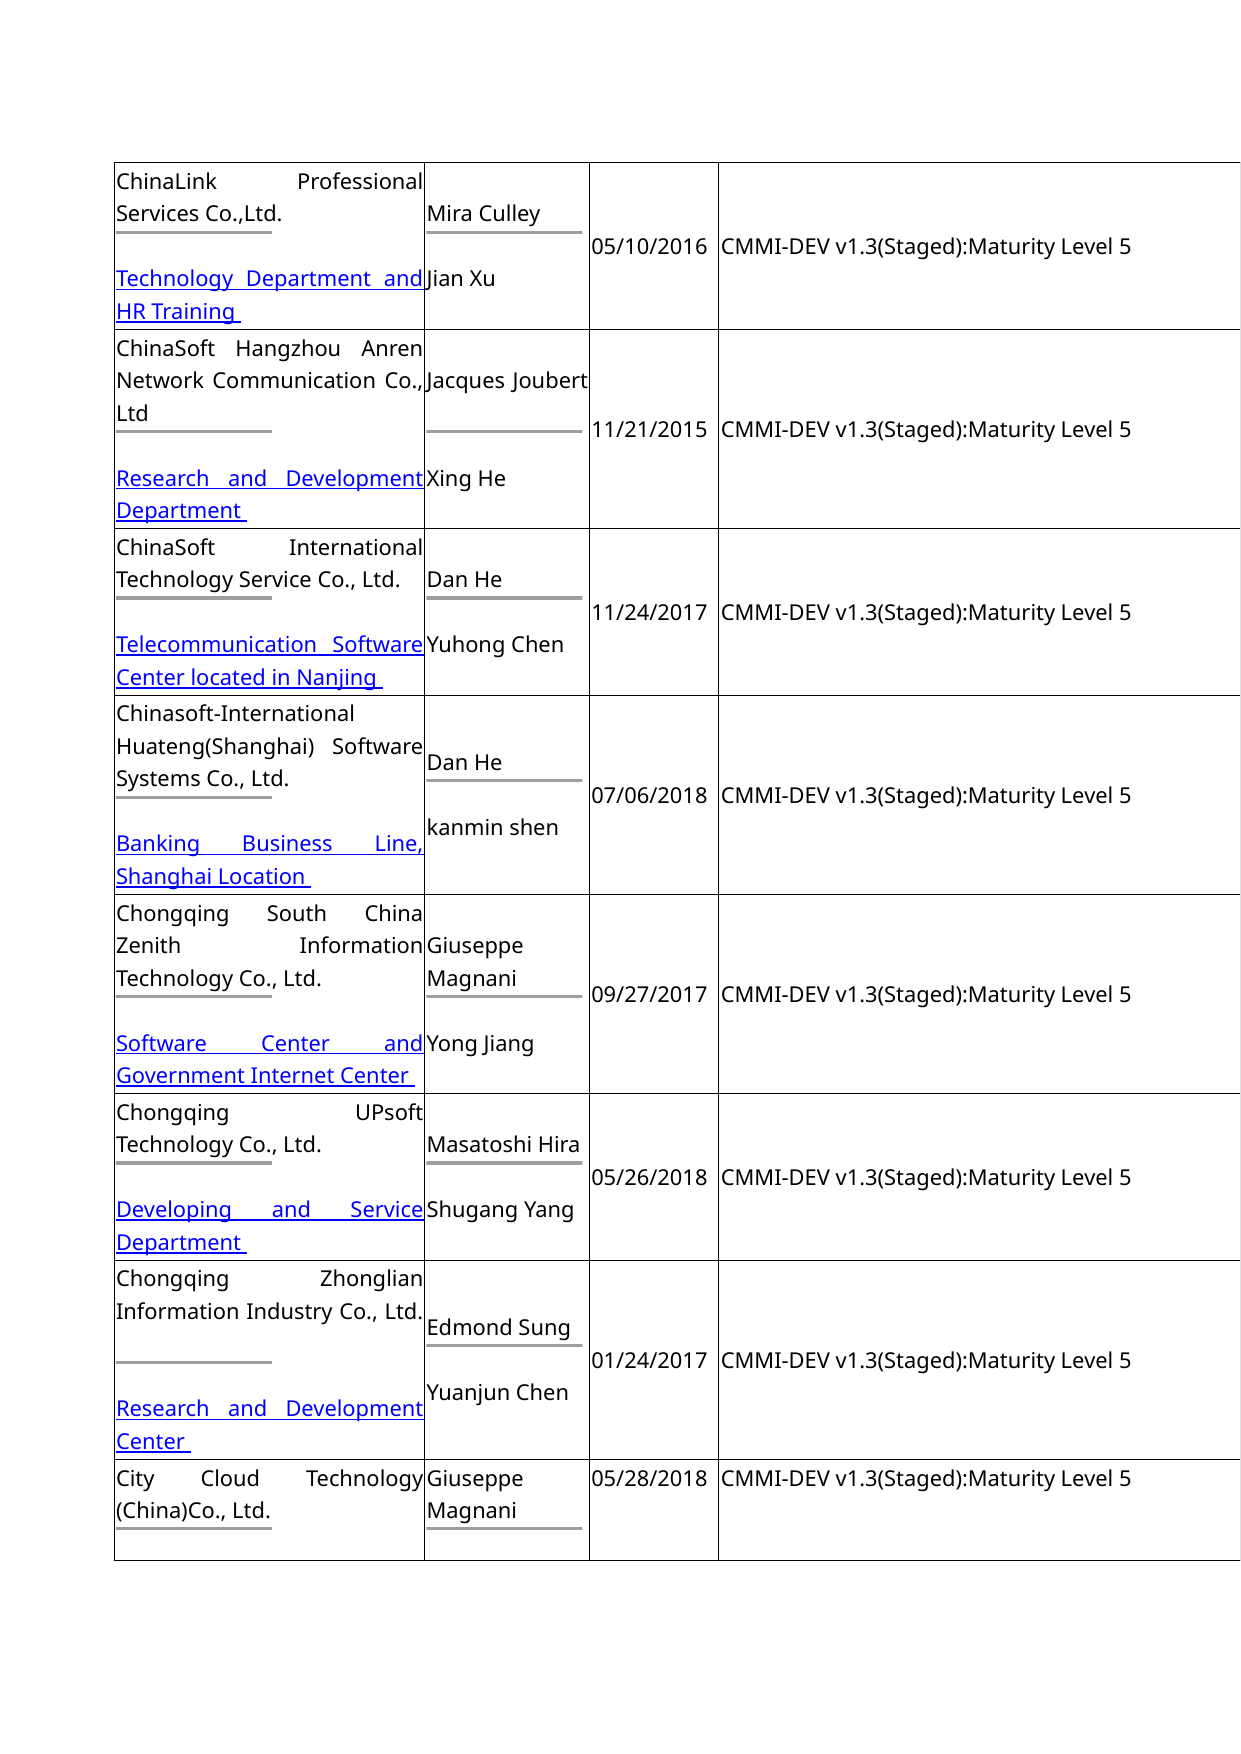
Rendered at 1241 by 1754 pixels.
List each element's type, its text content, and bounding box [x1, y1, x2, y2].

table_cell ChinaLink Professional Services Co.,Ltd. Technology Department and HR Training [115, 163, 424, 329]
table_cell ChinaSoft Hangzhou Anren Network Communication Co., Ltd Research and Development Department [115, 330, 424, 528]
table_cell Masatoshi Hira Shugang Yang [425, 1094, 589, 1259]
table_cell Chongqing UPsoft Technology Co., Ltd. Developing and Service Department [115, 1094, 424, 1259]
table_cell CMMI-DEV v1.3(Staged):Maturity Level 5 [719, 895, 1240, 1093]
table_cell 05/26/2018 [590, 1094, 718, 1259]
table_cell 07/06/2018 [590, 696, 718, 894]
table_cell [425, 1460, 589, 1560]
picture [115, 1161, 272, 1165]
table_cell Chongqing South China Zenith Information Technology Co., Ltd. Software Center and Government Internet Center [115, 895, 424, 1093]
table_cell Edmond Sung Yuanjun Chen [425, 1261, 589, 1459]
table_cell Dan He Yuhong Chen [425, 529, 589, 694]
table_cell Mira Culley Jian Xu [425, 163, 589, 329]
table_cell Chongqing Zhonglian Information Industry Co., Ltd. Research and Development Center [115, 1261, 424, 1459]
table_cell Jacques Joubert Xing He [425, 330, 589, 528]
table_cell ChinaSoft International Technology Service Co., Ltd. Telecommunication Software Center located in Nanjing [115, 529, 424, 694]
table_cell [719, 1460, 1240, 1560]
table_cell CMMI-DEV v1.3(Staged):Maturity Level 5 [719, 529, 1240, 694]
table_cell CMMI-DEV v1.3(Staged):Maturity Level 5 [719, 696, 1240, 894]
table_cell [719, 163, 1240, 329]
picture [426, 596, 583, 600]
table_cell 01/24/2017 [590, 1261, 718, 1459]
picture [426, 1161, 583, 1165]
table_cell Dan He kanmin shen [425, 696, 589, 894]
table_cell Giuseppe Magnani Yong Jiang [425, 895, 589, 1093]
table_cell 11/24/2017 [590, 529, 718, 694]
table_cell CMMI-DEV v1.3(Staged):Maturity Level 5 [719, 330, 1240, 528]
table_cell Chinasoft-International Huateng(Shanghai) Software Systems Co., Ltd. Banking Business Line, Shanghai Location [115, 696, 424, 894]
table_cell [115, 1460, 424, 1560]
table_cell 05/10/2016 [590, 163, 718, 329]
table_cell 09/27/2017 [590, 895, 718, 1093]
table_cell 11/21/2015 [590, 330, 718, 528]
table_cell 05/28/2018 [590, 1460, 718, 1560]
table_cell CMMI-DEV v1.3(Staged):Maturity Level 5 [719, 1261, 1240, 1459]
table_cell CMMI-DEV v1.3(Staged):Maturity Level 5 [719, 1094, 1240, 1259]
picture [115, 596, 272, 600]
